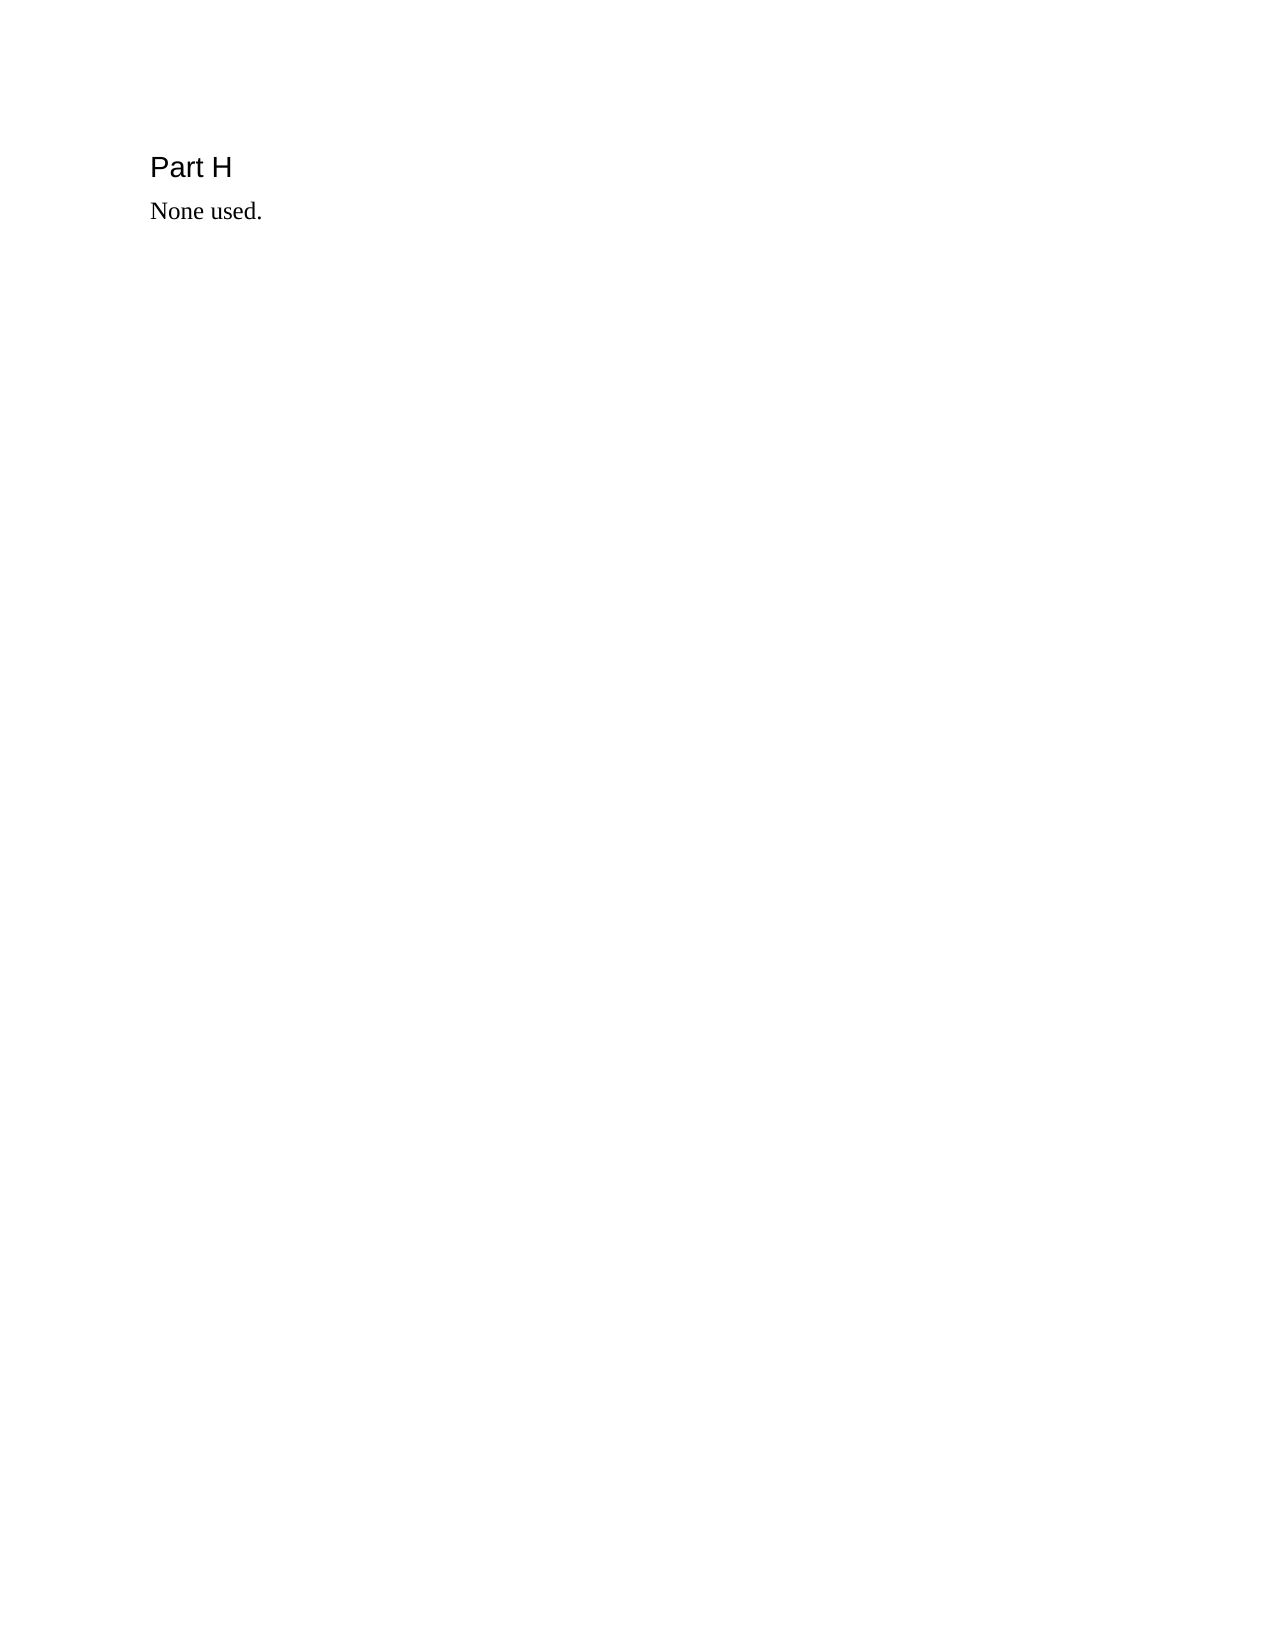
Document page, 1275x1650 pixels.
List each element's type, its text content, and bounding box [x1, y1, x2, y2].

subtitle Part H [150, 150, 1125, 183]
text None used. [150, 196, 1125, 225]
